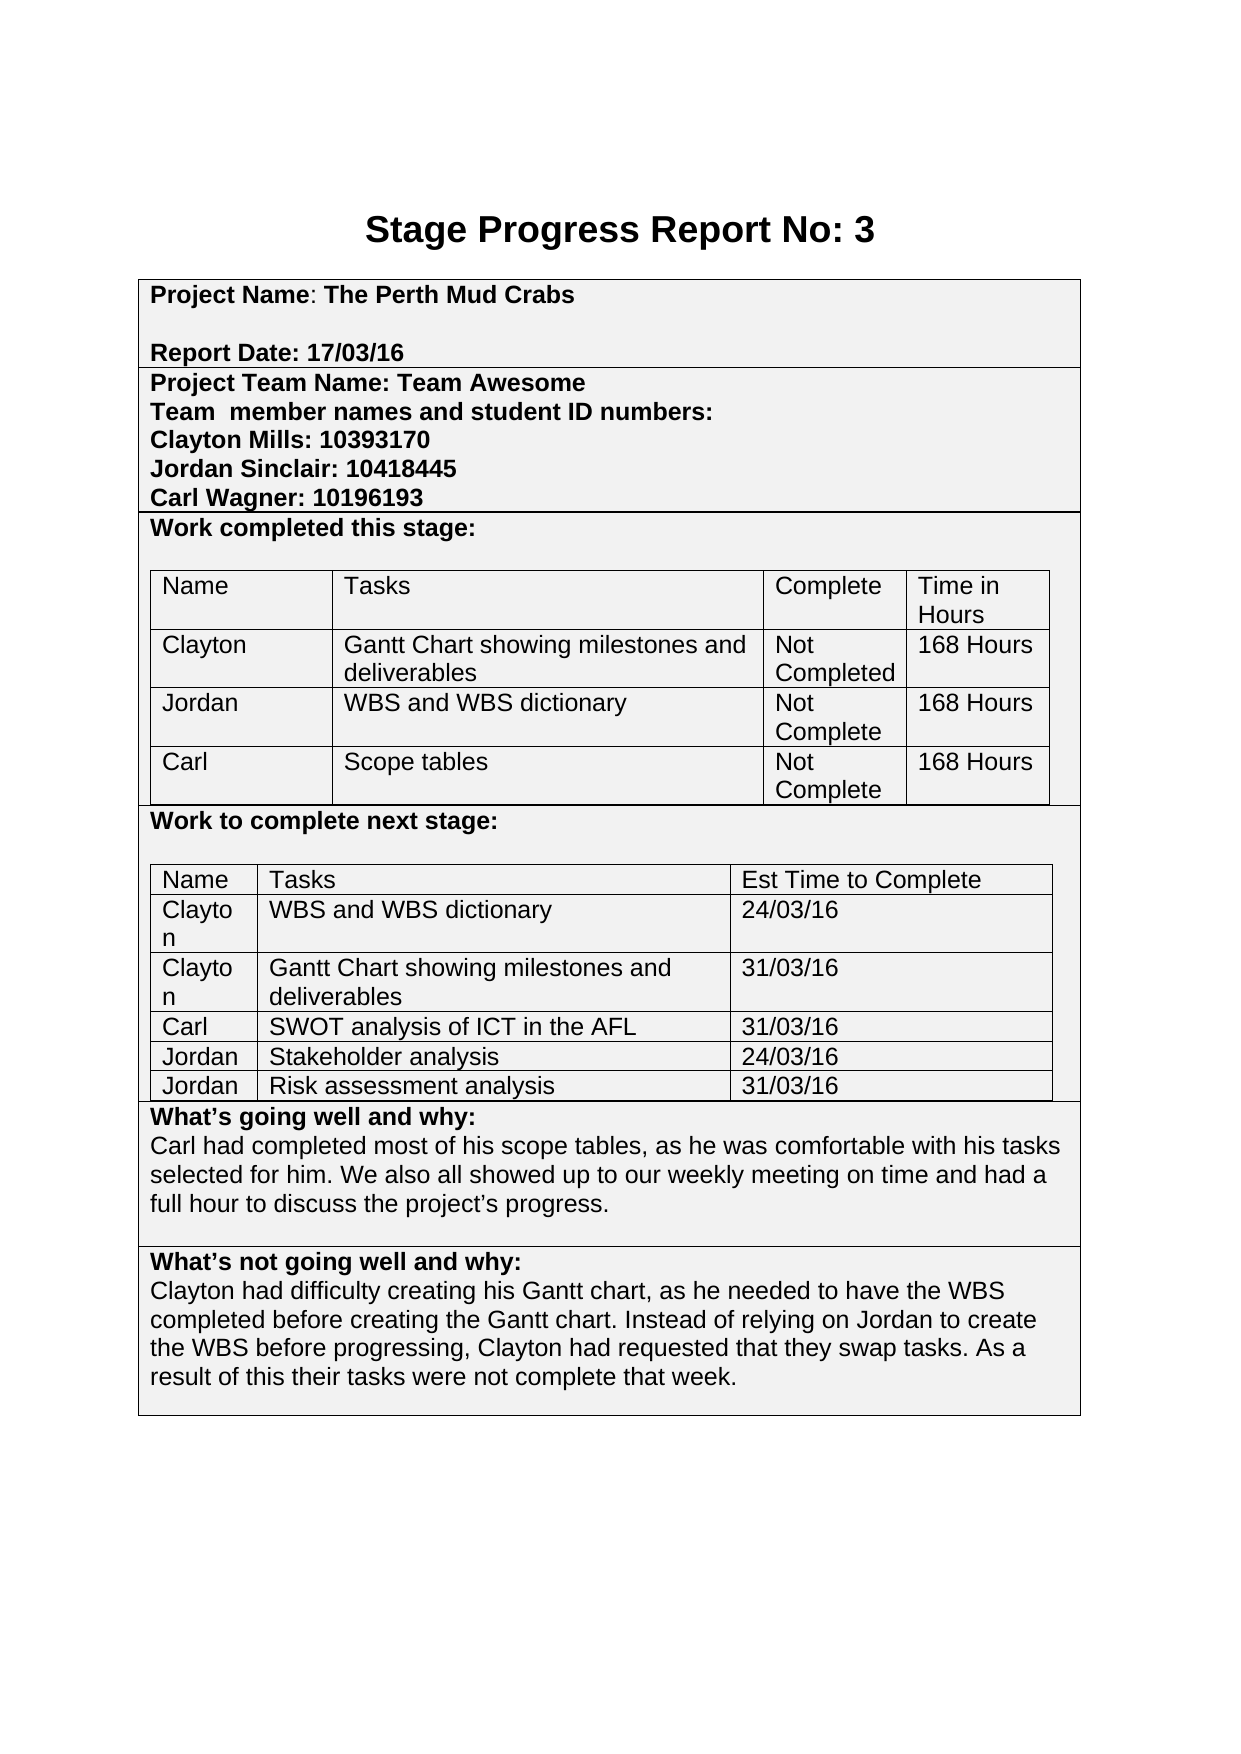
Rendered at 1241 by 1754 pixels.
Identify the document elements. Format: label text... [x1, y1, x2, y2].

table_header Project Name: The Perth Mud Crabs Report Date: 17/03/16 [139, 280, 1080, 367]
table_cell What’s not going well and why: Clayton had difficulty creating his Gantt chart, as he needed to have the WBS completed before creating the Gantt chart. Instead of relying on Jordan to create the WBS before progressing, Clayton had requested that they swap tasks. As a result of this their tasks were not complete that week. [139, 1247, 1080, 1415]
text Stage Progress Report No: 3 [150, 207, 1090, 251]
table_cell Work to complete next stage: [139, 806, 1080, 1101]
table_cell Project Team Name: Team Awesome Team member names and student ID numbers: Clayton Mills: 10393170 Jordan Sinclair: 10418445 Carl Wagner: 10196193 [139, 368, 1080, 511]
table_cell Work completed this stage: [139, 513, 1080, 805]
table_cell What’s going well and why: Carl had completed most of his scope tables, as he was comfortable with his tasks selected for him. We also all showed up to our weekly meeting on time and had a full hour to discuss the project’s progress. [139, 1102, 1080, 1246]
